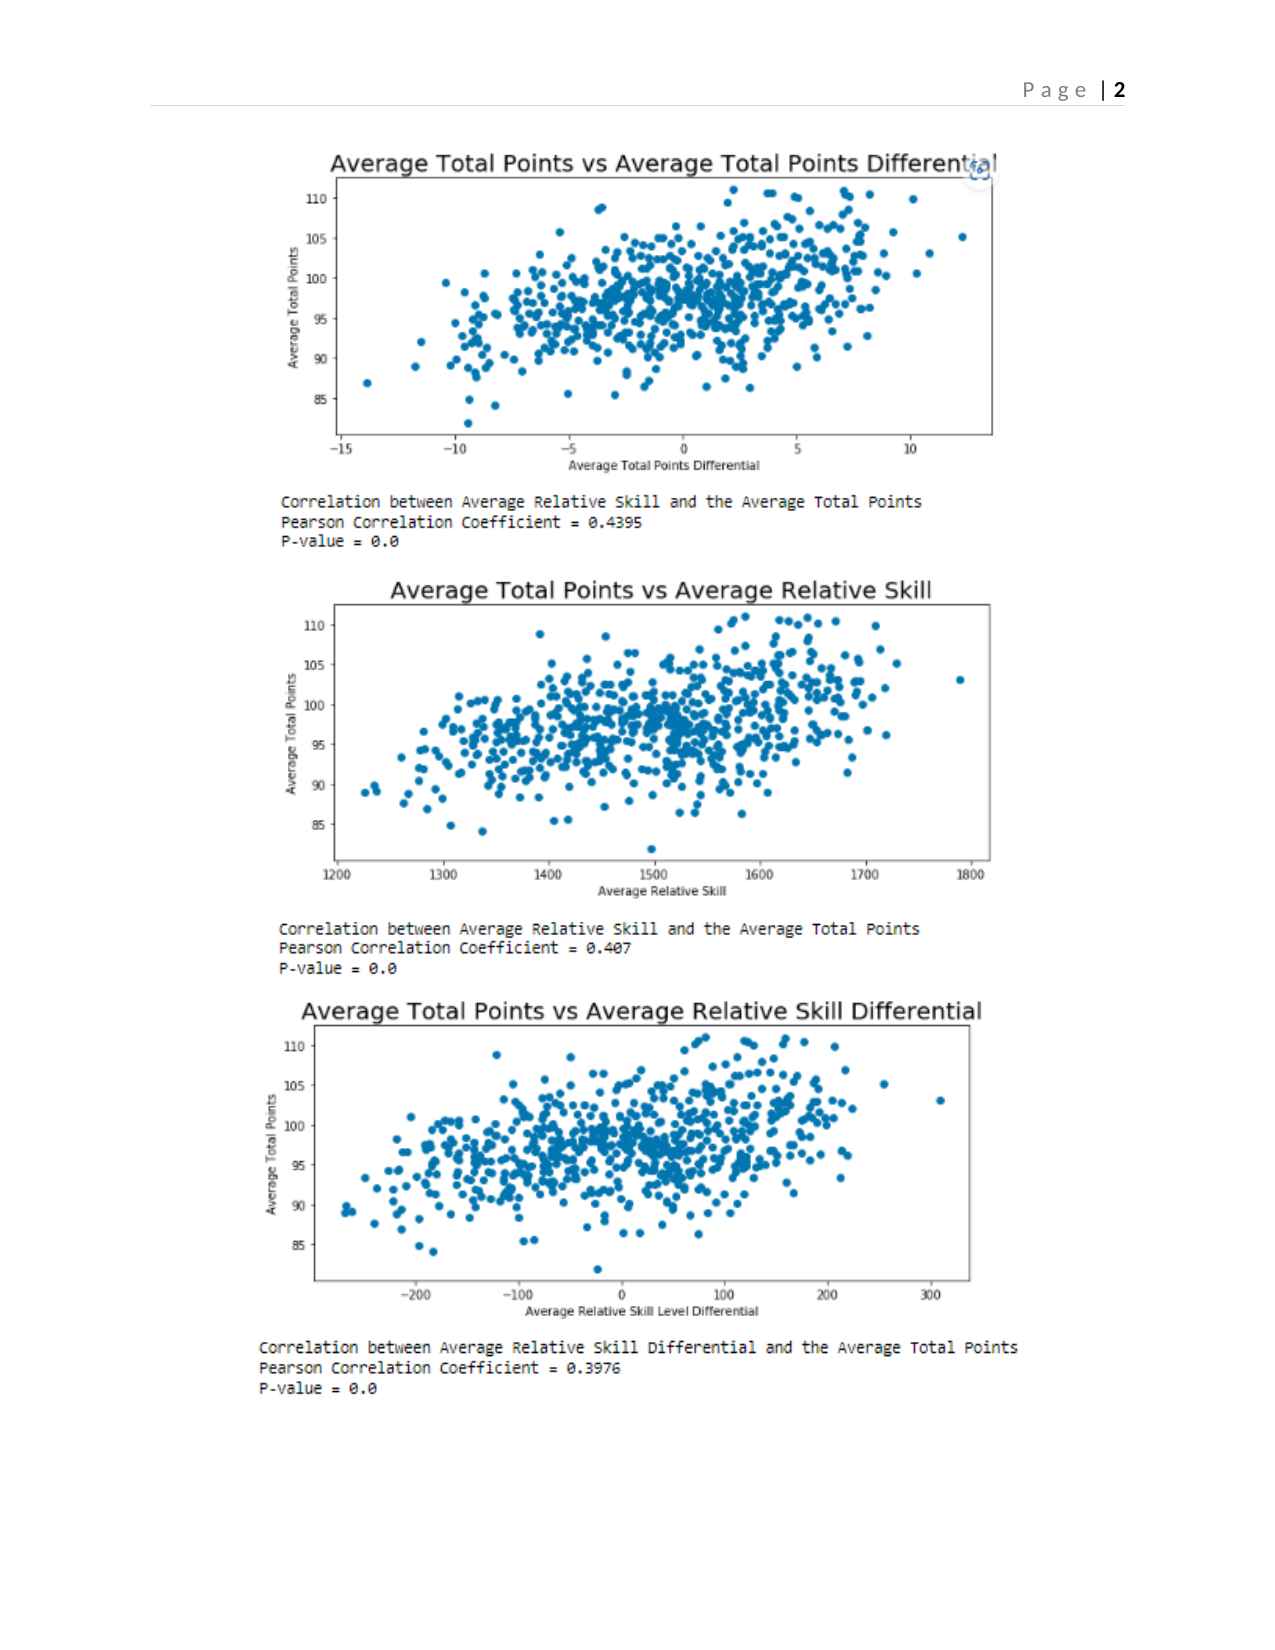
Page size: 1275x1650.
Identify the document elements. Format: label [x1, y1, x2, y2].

picture [253, 1000, 1022, 1402]
picture [275, 150, 1001, 558]
picture [276, 576, 999, 982]
